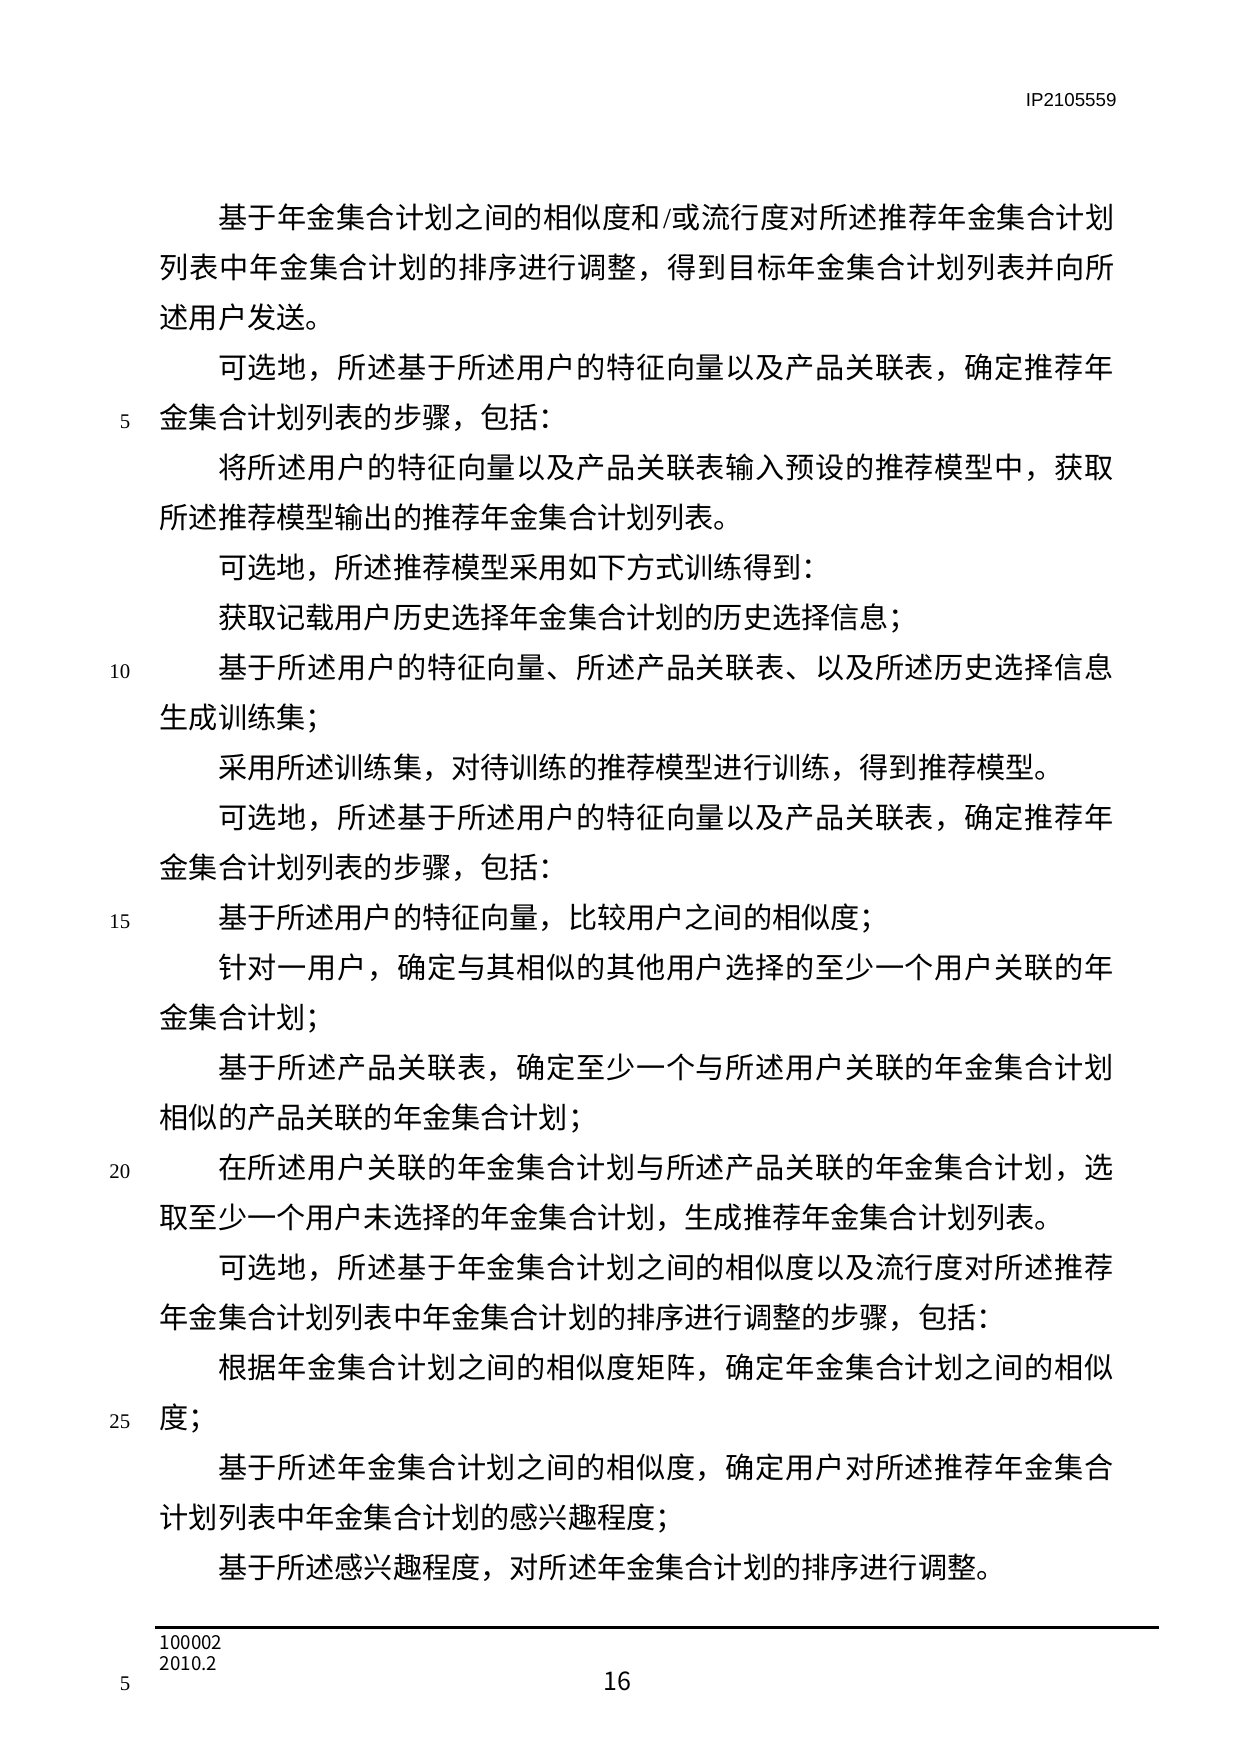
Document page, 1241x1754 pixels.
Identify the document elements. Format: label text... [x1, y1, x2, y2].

text 可选地，所述基于所述用户的特征向量以及产品关联表，确定推荐年金集合计划列表的步骤，包括： [159, 338, 1116, 438]
text 基于所述用户的特征向量、所述产品关联表、以及所述历史选择信息，生成训练集； [159, 638, 1116, 738]
text 可选地，所述推荐模型采用如下方式训练得到： [159, 538, 1116, 588]
text 将所述用户的特征向量以及产品关联表输入预设的推荐模型中，获取所述推荐模型输出的推荐年金集合计划列表。 [159, 438, 1116, 538]
text 在所述用户关联的年金集合计划与所述产品关联的年金集合计划，选取至少一个用户未选择的年金集合计划，生成推荐年金集合计划列表。 [159, 1138, 1116, 1238]
text 采用所述训练集，对待训练的推荐模型进行训练，得到推荐模型。 [159, 738, 1116, 788]
text 基于所述年金集合计划之间的相似度，确定用户对所述推荐年金集合计划列表中年金集合计划的感兴趣程度； [159, 1438, 1116, 1538]
text 针对一用户，确定与其相似的其他用户选择的至少一个用户关联的年金集合计划； [159, 938, 1116, 1038]
text 基于所述产品关联表，确定至少一个与所述用户关联的年金集合计划相似的产品关联的年金集合计划； [159, 1038, 1116, 1138]
text 基于所述感兴趣程度，对所述年金集合计划的排序进行调整。 [159, 1538, 1116, 1588]
text 可选地，所述基于所述用户的特征向量以及产品关联表，确定推荐年金集合计划列表的步骤，包括： [159, 788, 1116, 888]
text 获取记载用户历史选择年金集合计划的历史选择信息； [159, 588, 1116, 638]
text 根据年金集合计划之间的相似度矩阵，确定年金集合计划之间的相似度； [159, 1338, 1116, 1438]
text 基于年金集合计划之间的相似度和/或流行度对所述推荐年金集合计划列表中年金集合计划的排序进行调整，得到目标年金集合计划列表并向所述用户发送。 [159, 188, 1116, 338]
text 基于所述用户的特征向量，比较用户之间的相似度； [159, 888, 1116, 938]
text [159, 1238, 1116, 1338]
